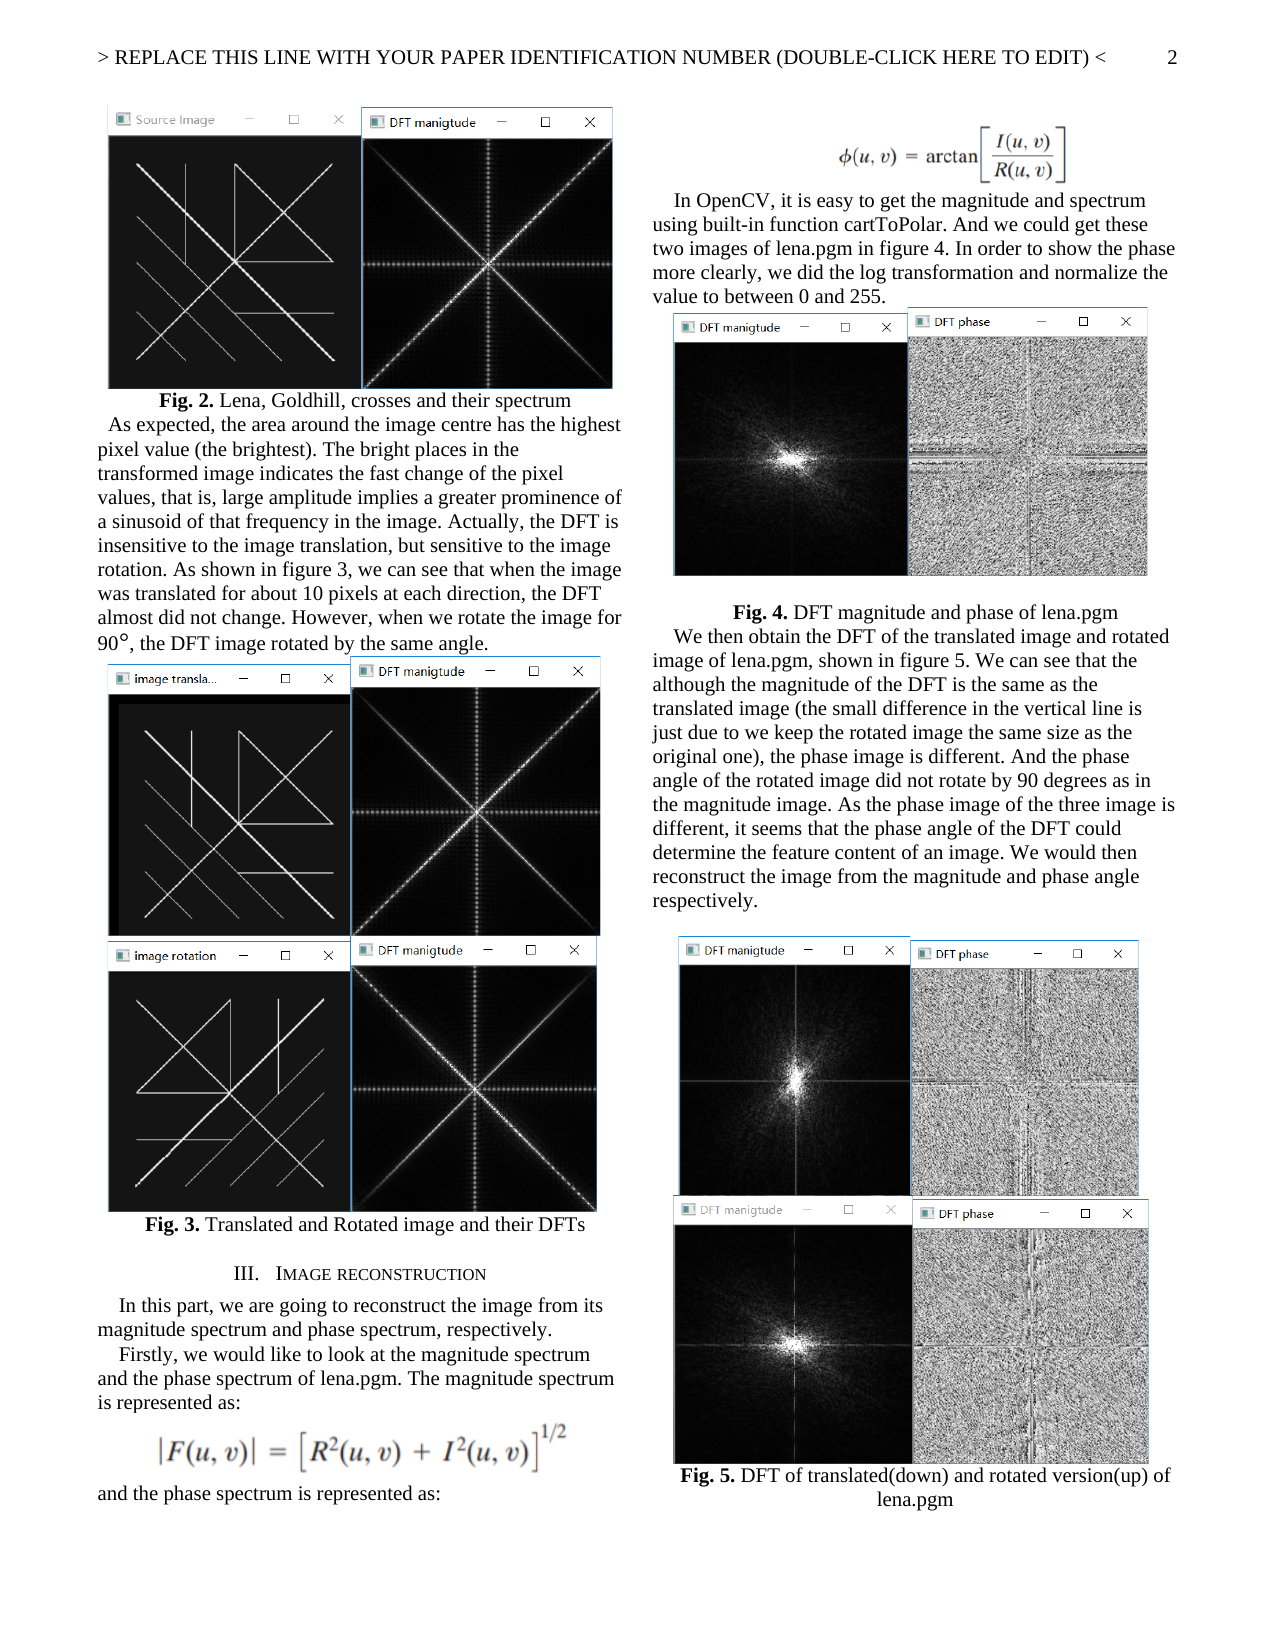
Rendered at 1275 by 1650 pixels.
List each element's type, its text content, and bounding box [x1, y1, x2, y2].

picture [118, 1413, 605, 1482]
text Fig. 4. DFT magnitude and phase of lena.pgm [652, 599, 1177, 624]
picture [673, 936, 1149, 1464]
text As expected, the area around the image centre has the highest pixel value (the brightest). The bright places in the transformed image indicates the fast change of the pixel values, that is, large amplitude implies a greater prominence of a sinusoid of that frequency in the image. Actually, the DFT is insensitive to the image translation, but sensitive to the image rotation. As shown in figure 3, we can see that when the image was translated for about 10 pixels at each direction, the DFT almost did not change. However, when we rotate the image for 90, the DFT image rotated by the same angle. [97, 412, 622, 657]
text Fig. 3. Translated and Rotated image and their DFTs [108, 1212, 622, 1236]
text Fig. 2. Lena, Goldhill, crosses and their spectrum [97, 388, 622, 412]
picture [107, 105, 613, 389]
picture [819, 105, 1088, 188]
text and the phase spectrum is represented as: [97, 1481, 622, 1505]
picture [107, 656, 601, 1212]
text In OpenCV, it is easy to get the magnitude and spectrum using built-in function cartToPolar. And we could get these two images of lena.pgm in figure 4. In order to show the phase more clearly, we did the log transformation and normalize the value to between 0 and 255. [652, 188, 1177, 308]
text Firstly, we would like to look at the magnitude spectrum and the phase spectrum of lena.pgm. The magnitude spectrum is represented as: [97, 1341, 622, 1414]
text Fig. 5. DFT of translated(down) and rotated version(up) of lena.pgm [652, 1463, 1177, 1511]
text In this part, we are going to reconstruct the image from its magnitude spectrum and phase spectrum, respectively. [97, 1293, 622, 1341]
subtitle Image reconstruction [97, 1261, 622, 1285]
text We then obtain the DFT of the translated image and rotated image of lena.pgm, shown in figure 5. We can see that the although the magnitude of the DFT is the same as the translated image (the small difference in the vertical line is just due to we keep the rotated image the same size as the original one), the phase image is different. And the phase angle of the rotated image did not rotate by 90 degrees as in the magnitude image. As the phase image of the three image is different, it seems that the phase angle of the DFT could determine the feature content of an image. We would then reconstruct the image from the magnitude and phase angle respectively. [652, 624, 1177, 912]
picture [673, 307, 1148, 576]
